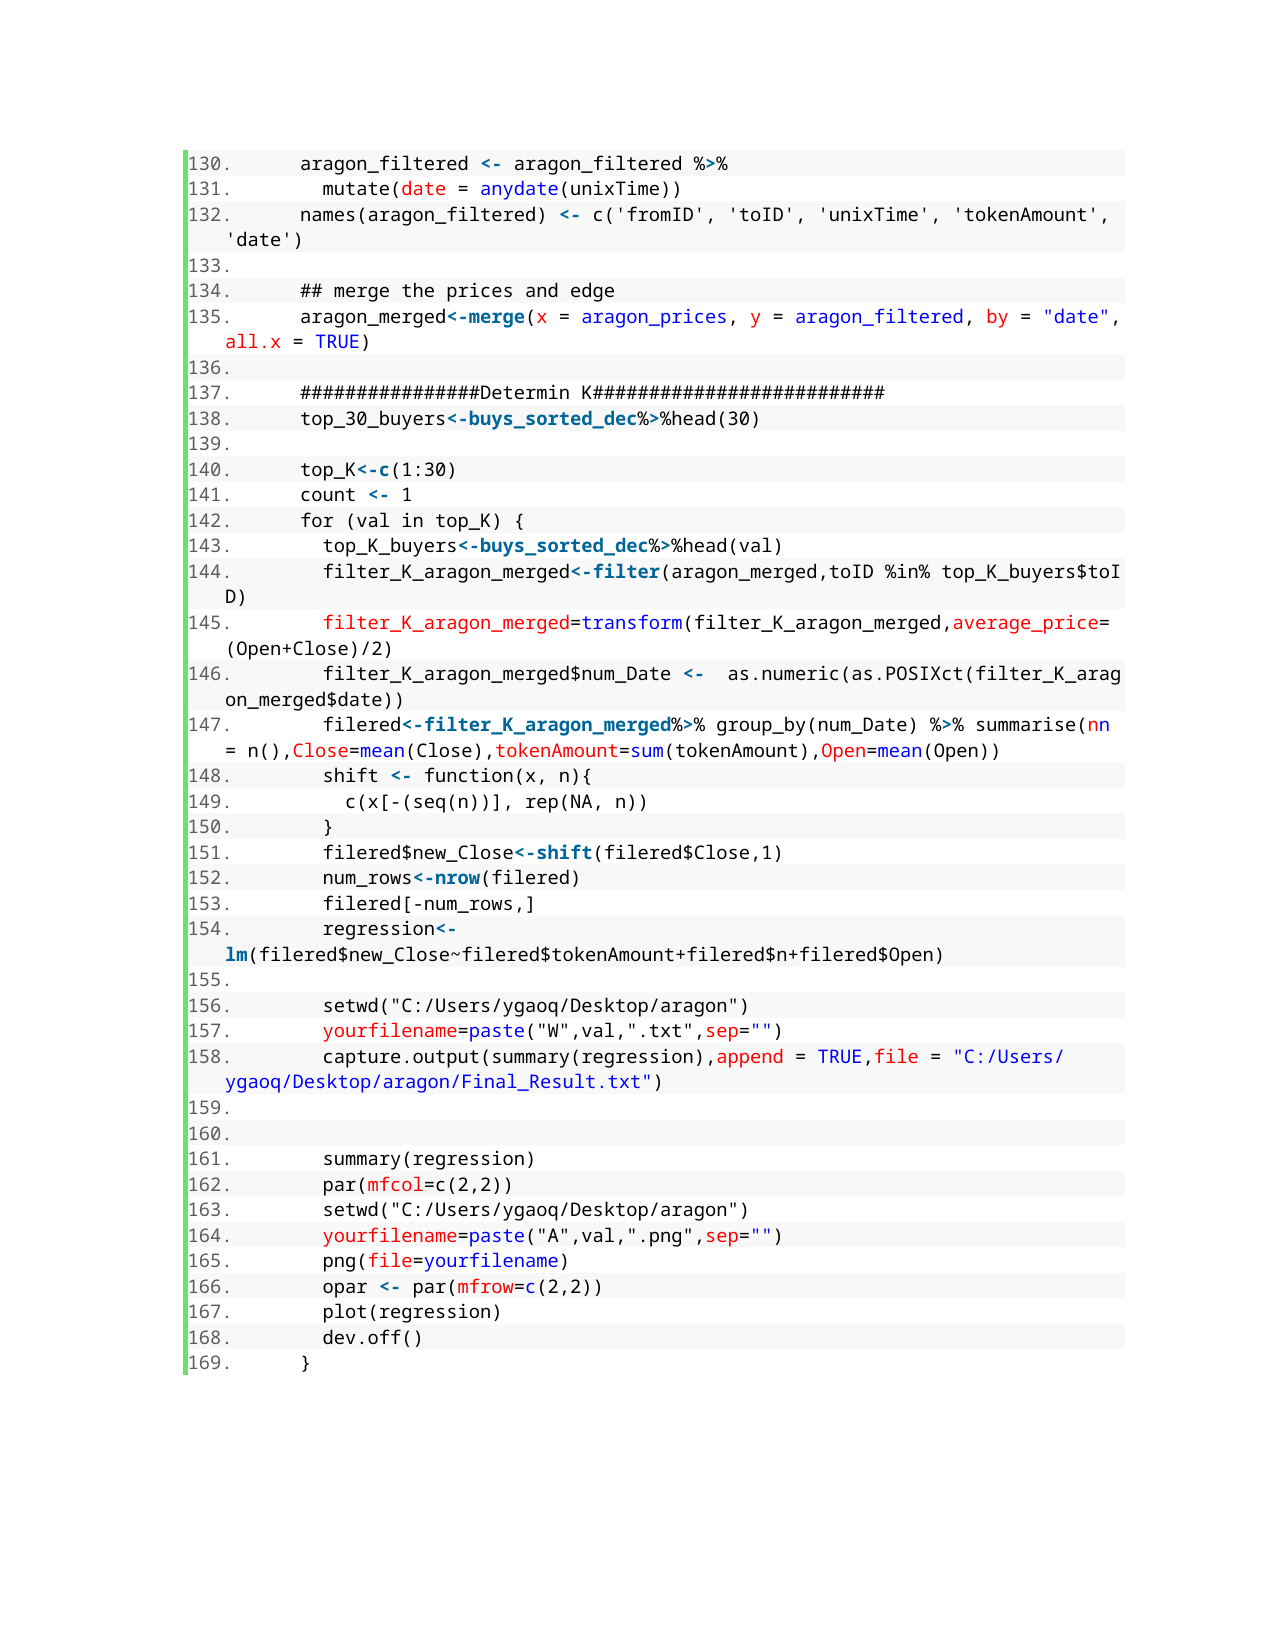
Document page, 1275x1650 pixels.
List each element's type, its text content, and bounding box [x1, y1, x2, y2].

list png(file=yourfilename) [188, 1247, 1125, 1273]
list top_K_buyers<-buys_sorted_dec%>%head(val) [188, 533, 1125, 558]
list setwd("C:/Users/ygaoq/Desktop/aragon") [188, 1196, 1125, 1222]
list c(x[-(seq(n))], rep(NA, n)) [188, 788, 1125, 813]
list shift <- function(x, n){ [188, 762, 1125, 788]
list top_30_buyers<-buys_sorted_dec%>%head(30) [188, 405, 1125, 431]
list capture.output(summary(regression),append = TRUE,file = "C:/Users/ygaoq/Desktop/aragon/Final_Result.txt") [188, 1043, 1125, 1094]
list setwd("C:/Users/ygaoq/Desktop/aragon") [188, 992, 1125, 1018]
list top_K<-c(1:30) [188, 456, 1125, 482]
list filered<-filter_K_aragon_merged%>% group_by(num_Date) %>% summarise(nn = n(),Close=mean(Close),tokenAmount=sum(tokenAmount),Open=mean(Open)) [188, 711, 1125, 762]
list plot(regression) [188, 1298, 1125, 1324]
list mutate(date = anydate(unixTime)) [188, 176, 1125, 201]
list filered[-num_rows,] [188, 890, 1125, 916]
list filter_K_aragon_merged$num_Date <- as.numeric(as.POSIXct(filter_K_aragon_merged$date)) [188, 660, 1125, 711]
list dev.off() [188, 1324, 1125, 1349]
list ## merge the prices and edge [188, 278, 1125, 303]
list filered$new_Close<-shift(filered$Close,1) [188, 839, 1125, 864]
list } [188, 813, 1125, 839]
list regression<-lm(filered$new_Close~filered$tokenAmount+filered$n+filered$Open) [188, 916, 1125, 967]
list count <- 1 [188, 482, 1125, 507]
list summary(regression) [188, 1145, 1125, 1171]
list ################Determin K########################## [188, 380, 1125, 405]
list filter_K_aragon_merged<-filter(aragon_merged,toID %in% top_K_buyers$toID) [188, 558, 1125, 609]
list } [188, 1349, 1125, 1375]
list for (val in top_K) { [188, 507, 1125, 533]
list par(mfcol=c(2,2)) [188, 1171, 1125, 1196]
list yourfilename=paste("A",val,".png",sep="") [188, 1222, 1125, 1247]
list aragon_filtered <- aragon_filtered %>% [188, 150, 1125, 176]
list filter_K_aragon_merged=transform(filter_K_aragon_merged,average_price= (Open+Close)/2) [188, 609, 1125, 660]
list names(aragon_filtered) <- c('fromID', 'toID', 'unixTime', 'tokenAmount', 'date') [188, 201, 1125, 252]
list num_rows<-nrow(filered) [188, 864, 1125, 890]
list aragon_merged<-merge(x = aragon_prices, y = aragon_filtered, by = "date", all.x = TRUE) [188, 303, 1125, 354]
list opar <- par(mfrow=c(2,2)) [188, 1273, 1125, 1298]
list yourfilename=paste("W",val,".txt",sep="") [188, 1018, 1125, 1043]
